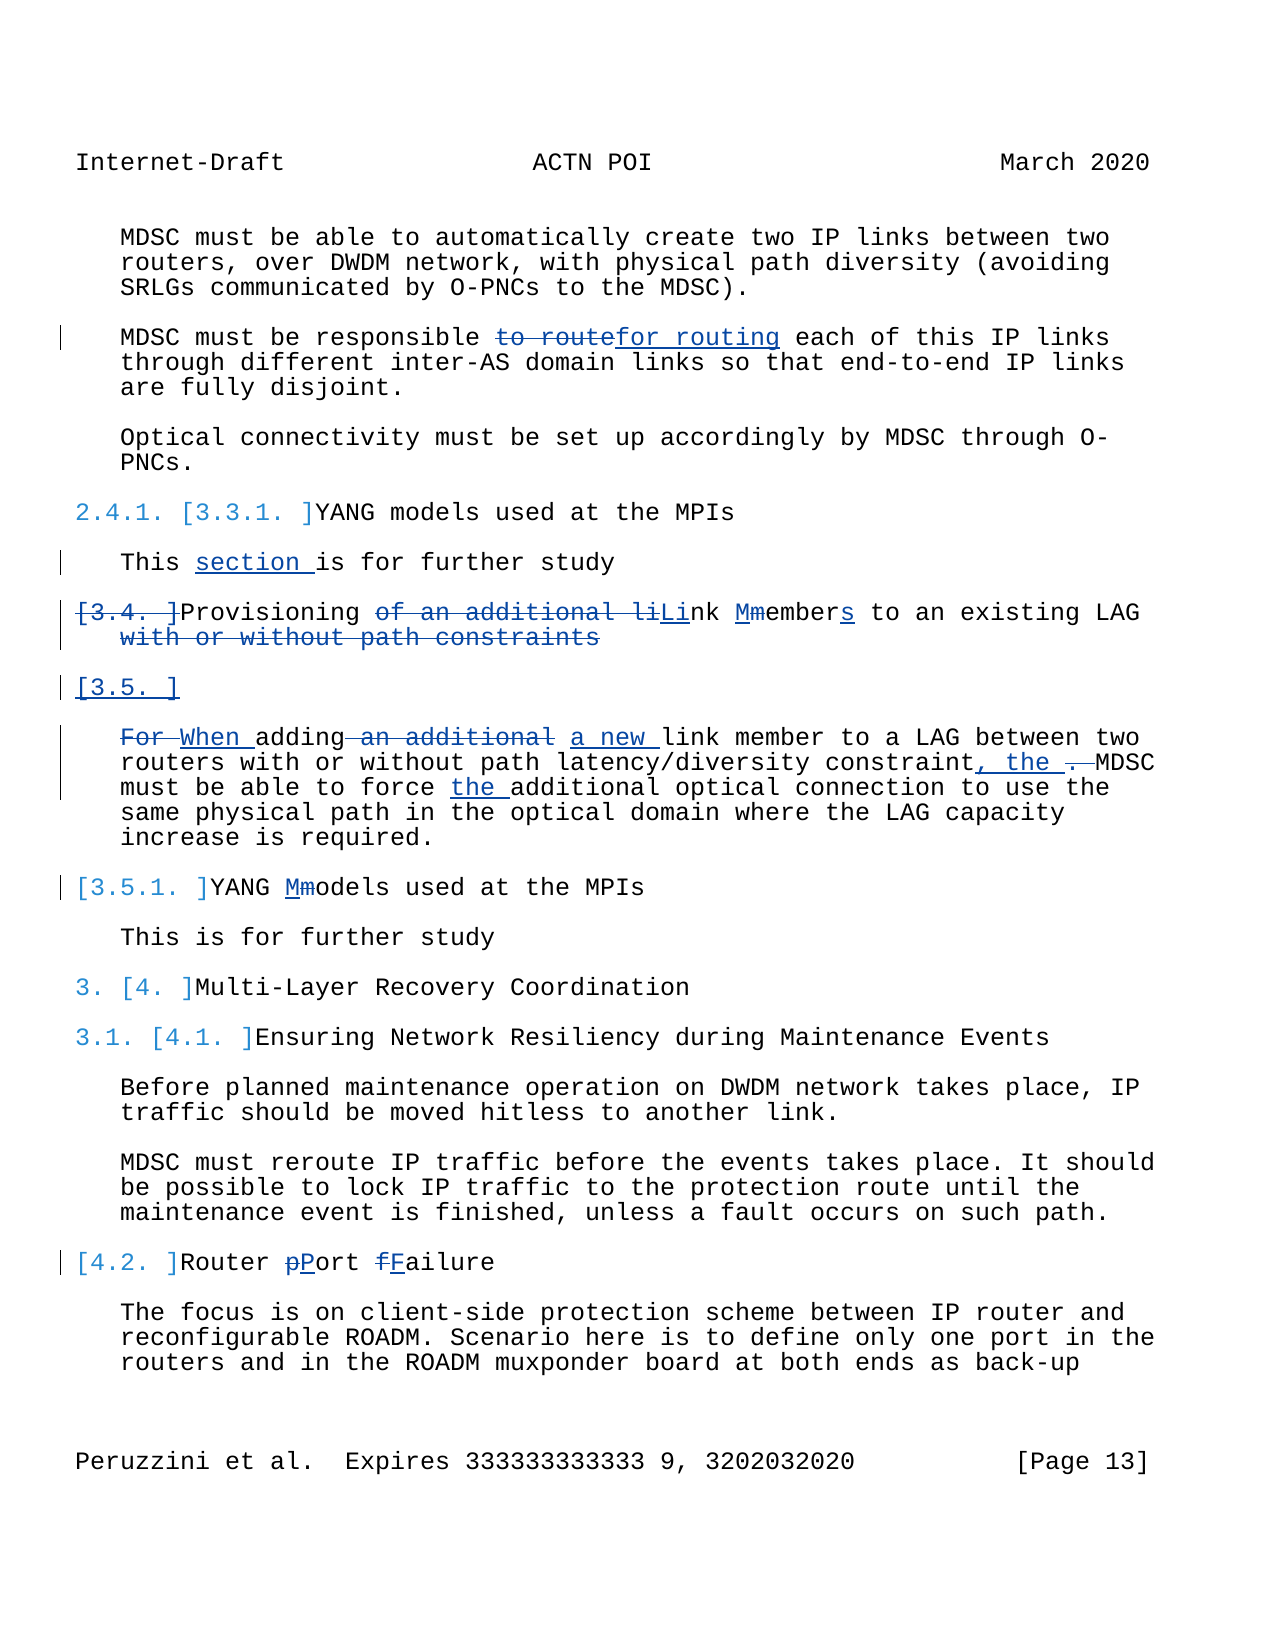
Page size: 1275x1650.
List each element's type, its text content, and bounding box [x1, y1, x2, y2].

text adding link member to a LAG between two routers with or without path latency/diversity constraintMDSC must be able to force additional optical connection to use the same physical path in the optical domain where the LAG capacity increase is required. [120, 725, 1155, 850]
text This is for further study [120, 925, 1155, 950]
subtitle Provisioning nk ember to an existing LAG [75, 600, 1155, 650]
text Optical connectivity must be set up accordingly by MDSC through O-PNCs. [120, 425, 1155, 475]
subtitle YANG odels used at the MPIs [75, 875, 1155, 900]
text MDSC must reroute IP traffic before the events takes place. It should be possible to lock IP traffic to the protection route until the maintenance event is finished, unless a fault occurs on such path. [120, 1150, 1155, 1225]
subtitle YANG models used at the MPIs [75, 500, 1155, 525]
text Before planned maintenance operation on DWDM network takes place, IP traffic should be moved hitless to another link. [120, 1075, 1155, 1125]
text This is for further study [120, 550, 1155, 575]
text MDSC must be responsible each of this IP links through different inter-AS domain links so that end-to-end IP links are fully disjoint. [120, 325, 1155, 400]
subtitle Ensuring Network Resiliency during Maintenance Events [75, 1025, 1155, 1050]
subtitle Multi-Layer Recovery Coordination [75, 975, 1155, 1000]
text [120, 1300, 1155, 1375]
subtitle Router ort ailure [75, 1250, 1155, 1275]
